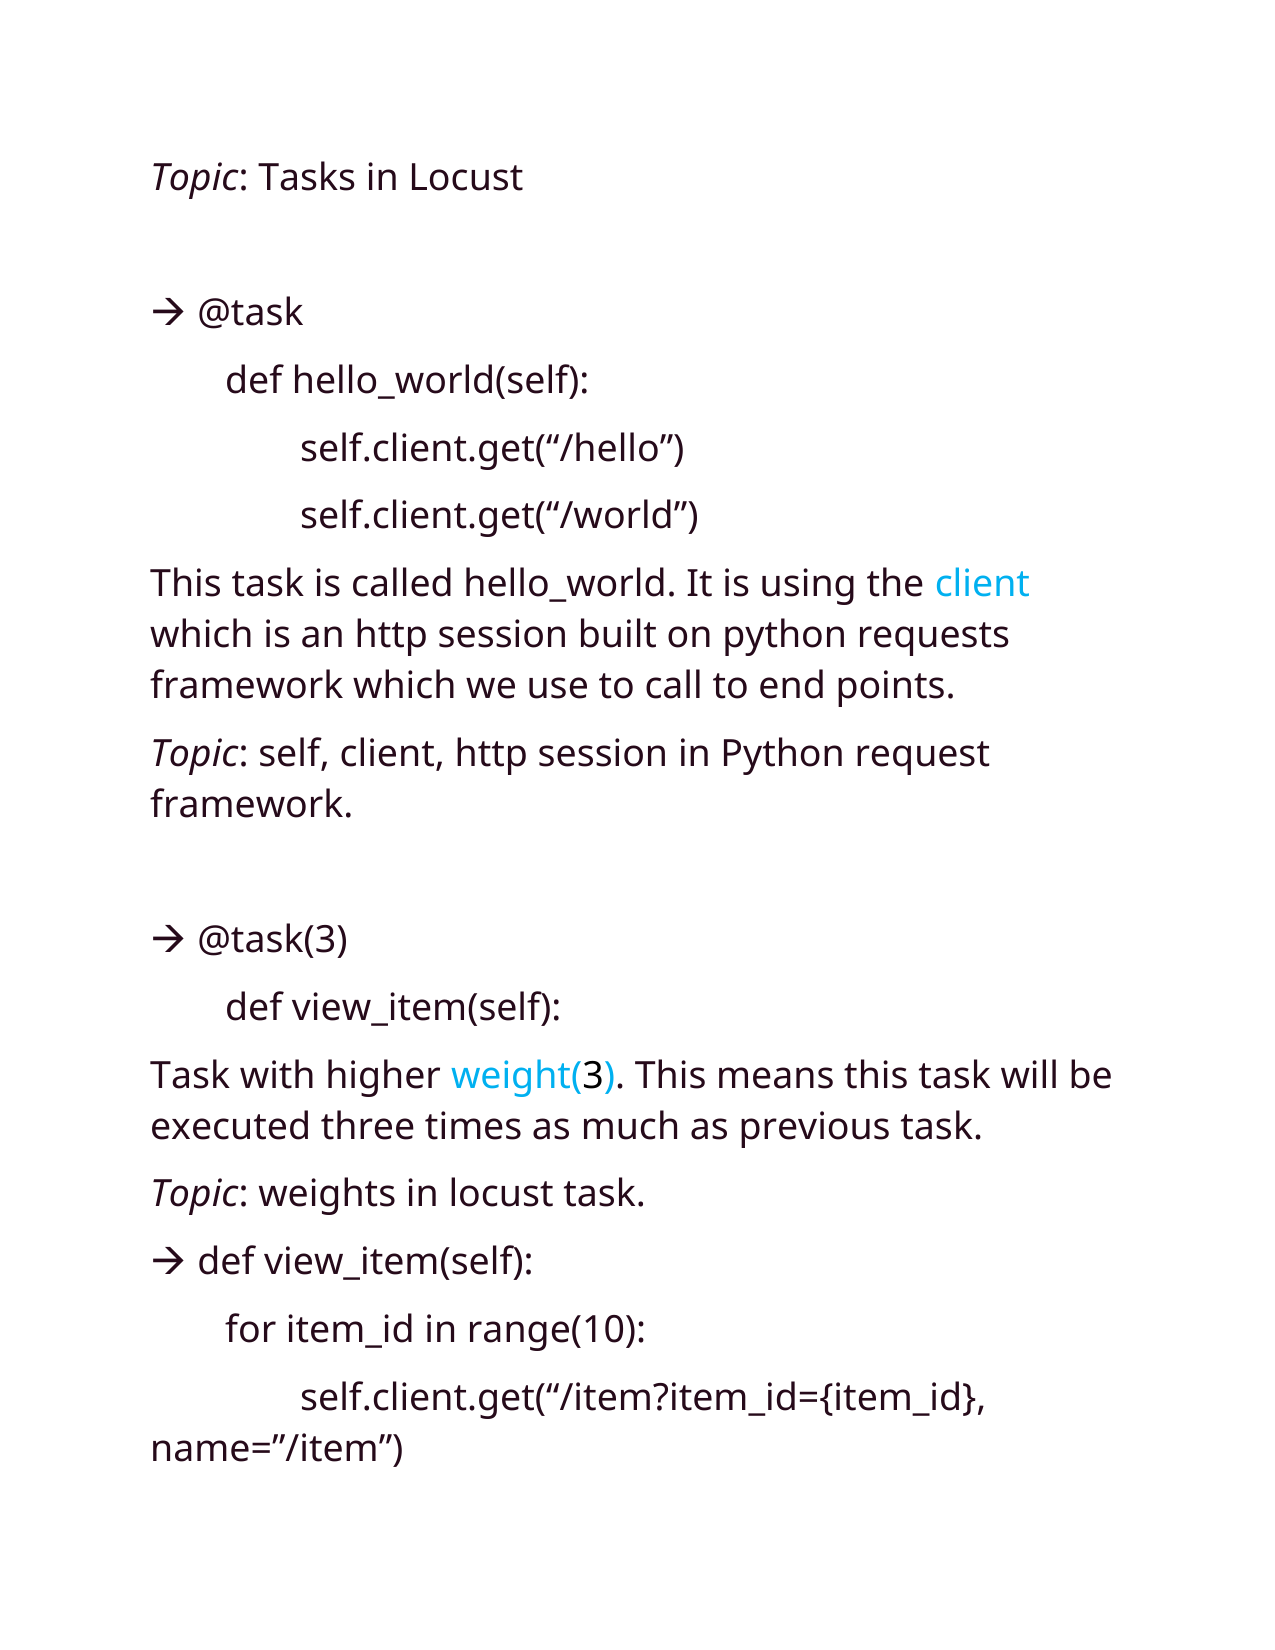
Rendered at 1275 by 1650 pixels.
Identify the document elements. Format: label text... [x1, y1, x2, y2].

text self.client.get(“/world”) [150, 488, 1125, 539]
text for item_id in range(10): [150, 1302, 1125, 1353]
text def view_item(self): [150, 980, 1125, 1031]
text @task(3) [150, 912, 1125, 963]
text This task is called hello_world. It is using the client which is an http session built on python requests framework which we use to call to end points. [150, 556, 1125, 709]
text Task with higher weight(3). This means this task will be executed three times as much as previous task. [150, 1048, 1125, 1150]
text Topic: weights in locust task. [150, 1167, 1125, 1218]
text def hello_world(self): [150, 353, 1125, 404]
text @task [150, 285, 1125, 336]
text self.client.get(“/hello”) [150, 421, 1125, 472]
text Topic: Tasks in Locust [150, 150, 1125, 201]
text def view_item(self): [150, 1234, 1125, 1285]
text Topic: self, client, http session in Python request framework. [150, 726, 1125, 828]
text self.client.get(“/item?item_id={item_id}, name=”/item”) [150, 1370, 1125, 1472]
